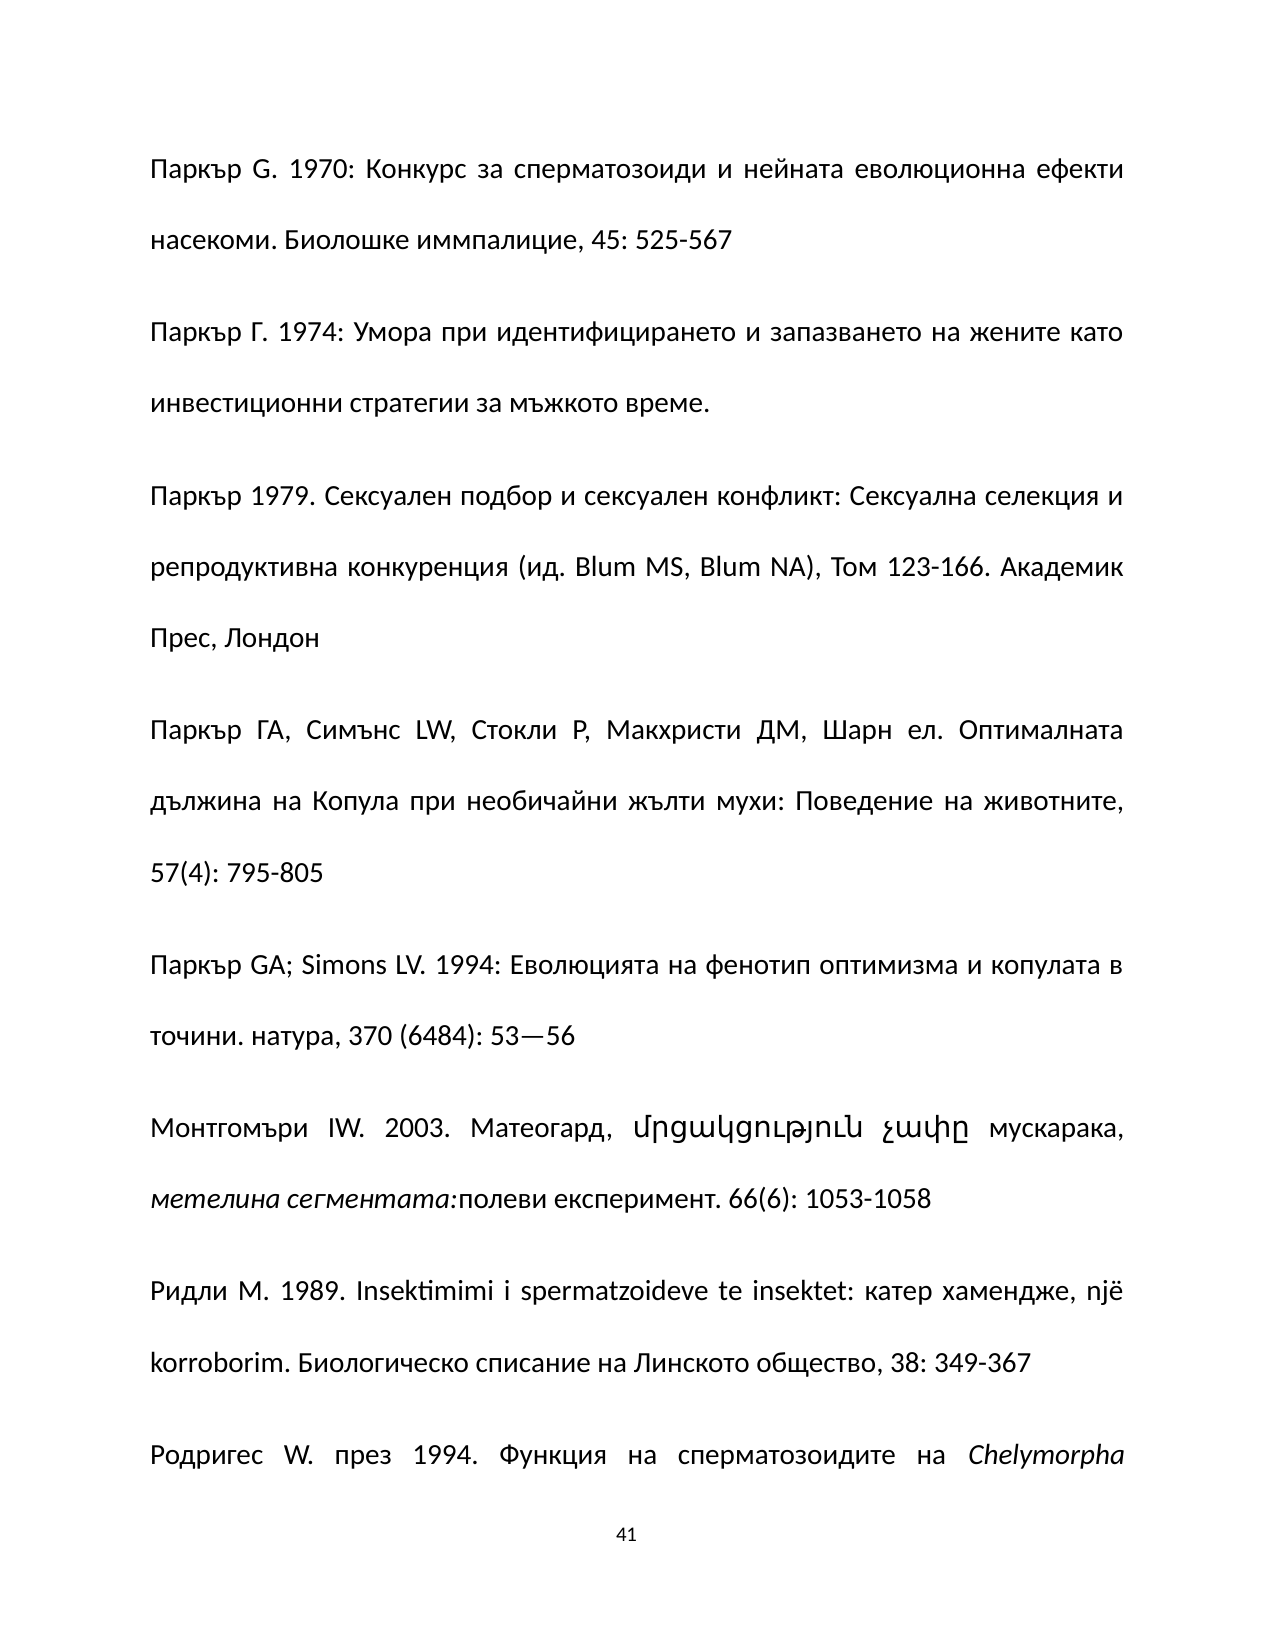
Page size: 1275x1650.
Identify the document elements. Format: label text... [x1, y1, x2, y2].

text Ридли М. 1989. Insektimimi i spermatzoideve te insektet: катер хамендже, një korroborim. Биологическо списание на Линското общество, 38: 349-367 [150, 1272, 1125, 1379]
text Паркър ГА, Симънс LW, Стокли P, Макхристи ДМ, Шарн ел. Оптималната дължина на Копула при необичайни жълти мухи: Поведение на животните, 57(4): 795-805 [150, 711, 1125, 889]
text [150, 1436, 1125, 1471]
text Монтгомъри IW. 2003. Матеогард, մրցակցություն չափը мускарака, метелина сегментата:полеви експеримент. 66(6): 1053-1058 [150, 1109, 1125, 1216]
text Паркър 1979. Сексуален подбор и сексуален конфликт: Сексуална селекция и репродуктивна конкуренция (ид. Blum MS, Blum NA), Том 123-166. Академик Прес, Лондон [150, 477, 1125, 655]
text Паркър G. 1970: Конкурс за сперматозоиди и нейната еволюционна ефекти насекоми. Биолошке иммпалицие, 45: 525-567 [150, 150, 1125, 257]
text Паркър GA; Simons LV. 1994: Еволюцията на фенотип оптимизма и копулата в точини. натура, 370 (6484): 53—56 [150, 946, 1125, 1053]
text Паркър Г. 1974: Умора при идентифицирането и запазването на жените като инвестиционни стратегии за мъжкото време. [150, 313, 1125, 420]
